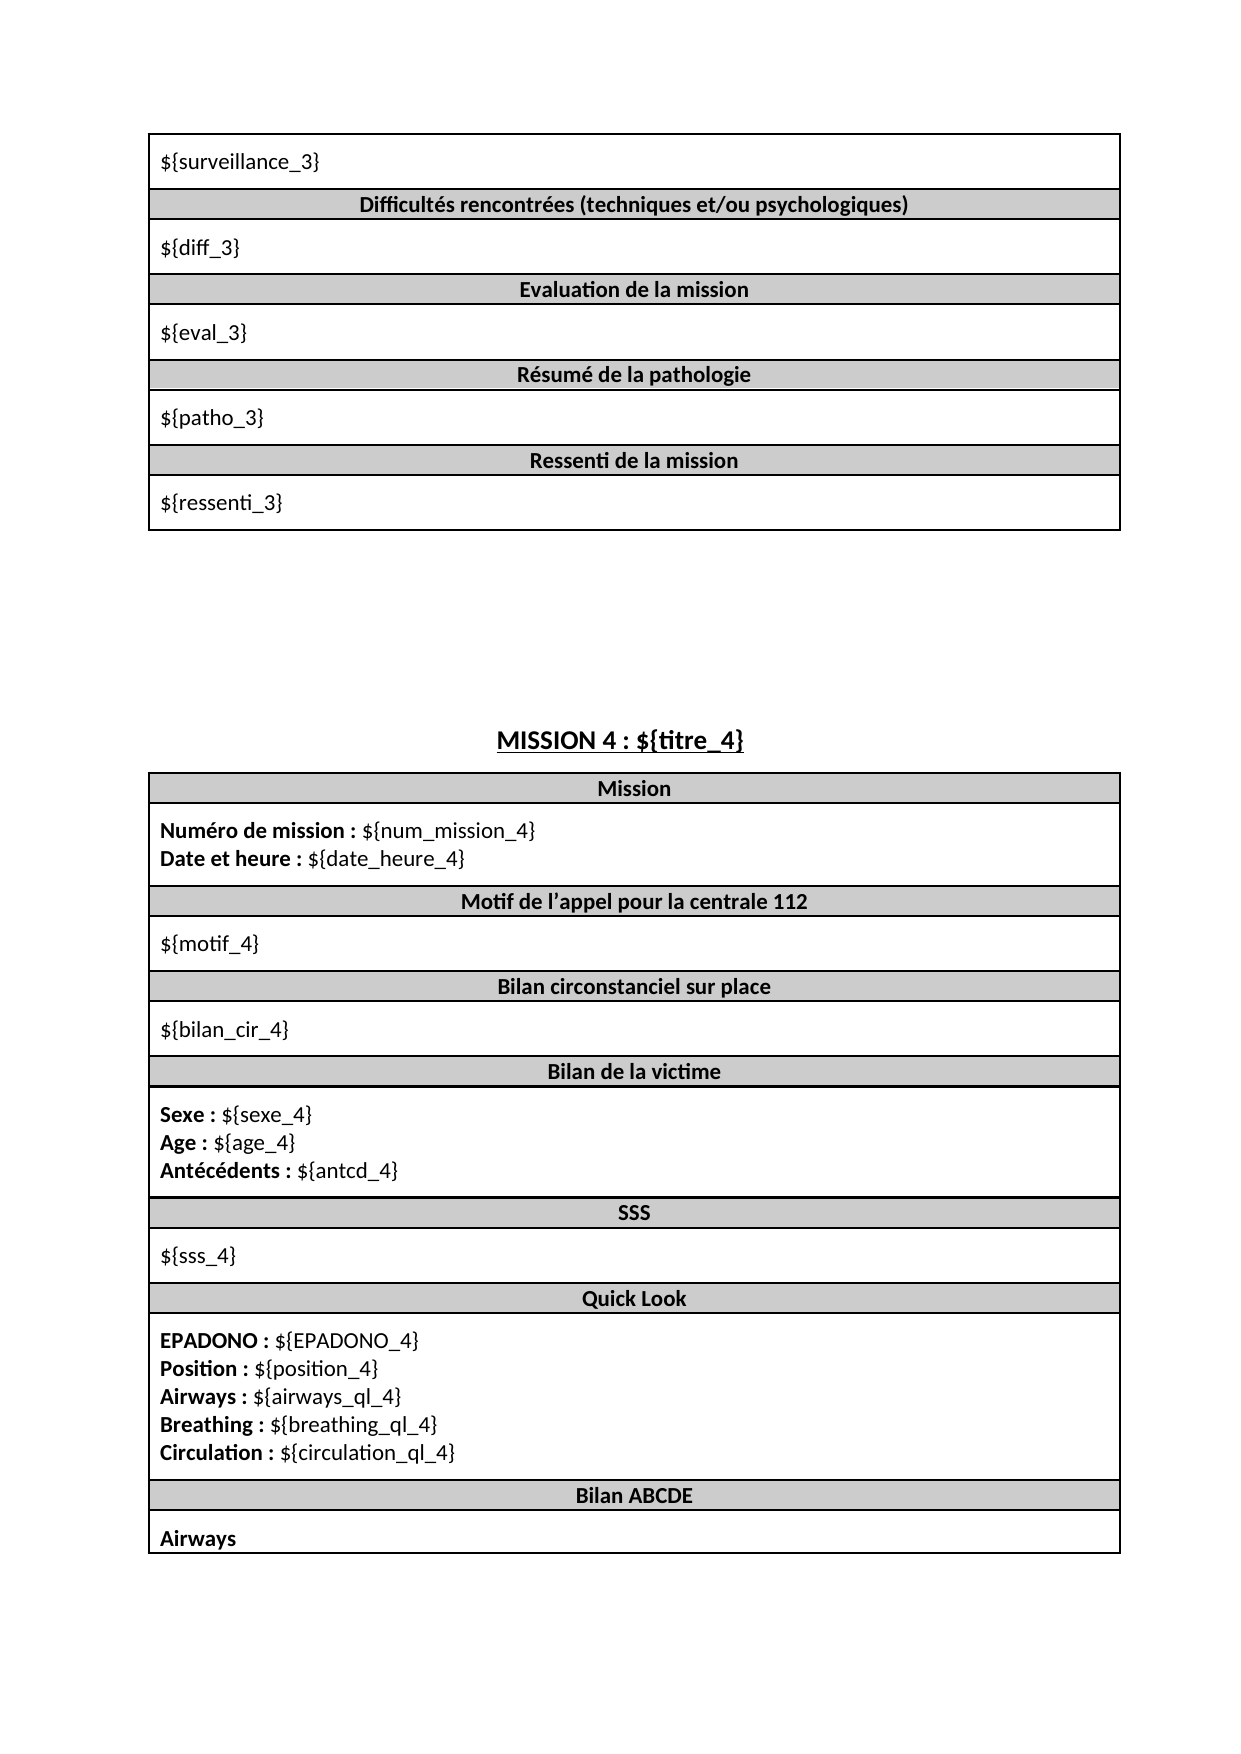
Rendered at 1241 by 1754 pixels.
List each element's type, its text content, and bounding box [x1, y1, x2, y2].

table_cell Bilan ABCDE [150, 1481, 1119, 1509]
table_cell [150, 1511, 1119, 1552]
table_cell ${ressenti_3} [150, 476, 1119, 529]
table_header Mission [150, 774, 1119, 802]
table_cell Bilan de la victime [150, 1057, 1119, 1085]
table_cell ${surveillance_3} [150, 135, 1119, 188]
table_cell ${diff_3} [150, 220, 1119, 273]
table_cell Quick Look [150, 1284, 1119, 1312]
table_cell Sexe : ${sexe_4} Age : ${age_4} Antécédents : ${antcd_4} [150, 1088, 1119, 1196]
table_cell SSS [150, 1199, 1119, 1227]
subtitle MISSION 4 : ${titre_4} [148, 723, 1093, 756]
table_cell Difficultés rencontrées (techniques et/ou psychologiques) [150, 190, 1119, 218]
table_cell Ressenti de la mission [150, 446, 1119, 474]
table_cell Motif de l’appel pour la centrale 112 [150, 887, 1119, 915]
table_cell Bilan circonstanciel sur place [150, 972, 1119, 1000]
table_cell Résumé de la pathologie [150, 361, 1119, 388]
table_cell EPADONO : ${EPADONO_4} Position : ${position_4} Airways : ${airways_ql_4} Breathing : ${breathing_ql_4} Circulation : ${circulation_ql_4} [150, 1314, 1119, 1479]
table_cell ${patho_3} [150, 391, 1119, 444]
table_cell Evaluation de la mission [150, 275, 1119, 303]
table_cell ${bilan_cir_4} [150, 1002, 1119, 1055]
table_cell ${sss_4} [150, 1229, 1119, 1282]
table_cell ${motif_4} [150, 917, 1119, 970]
table_cell ${eval_3} [150, 305, 1119, 358]
table_cell Numéro de mission : ${num_mission_4} Date et heure : ${date_heure_4} [150, 804, 1119, 885]
